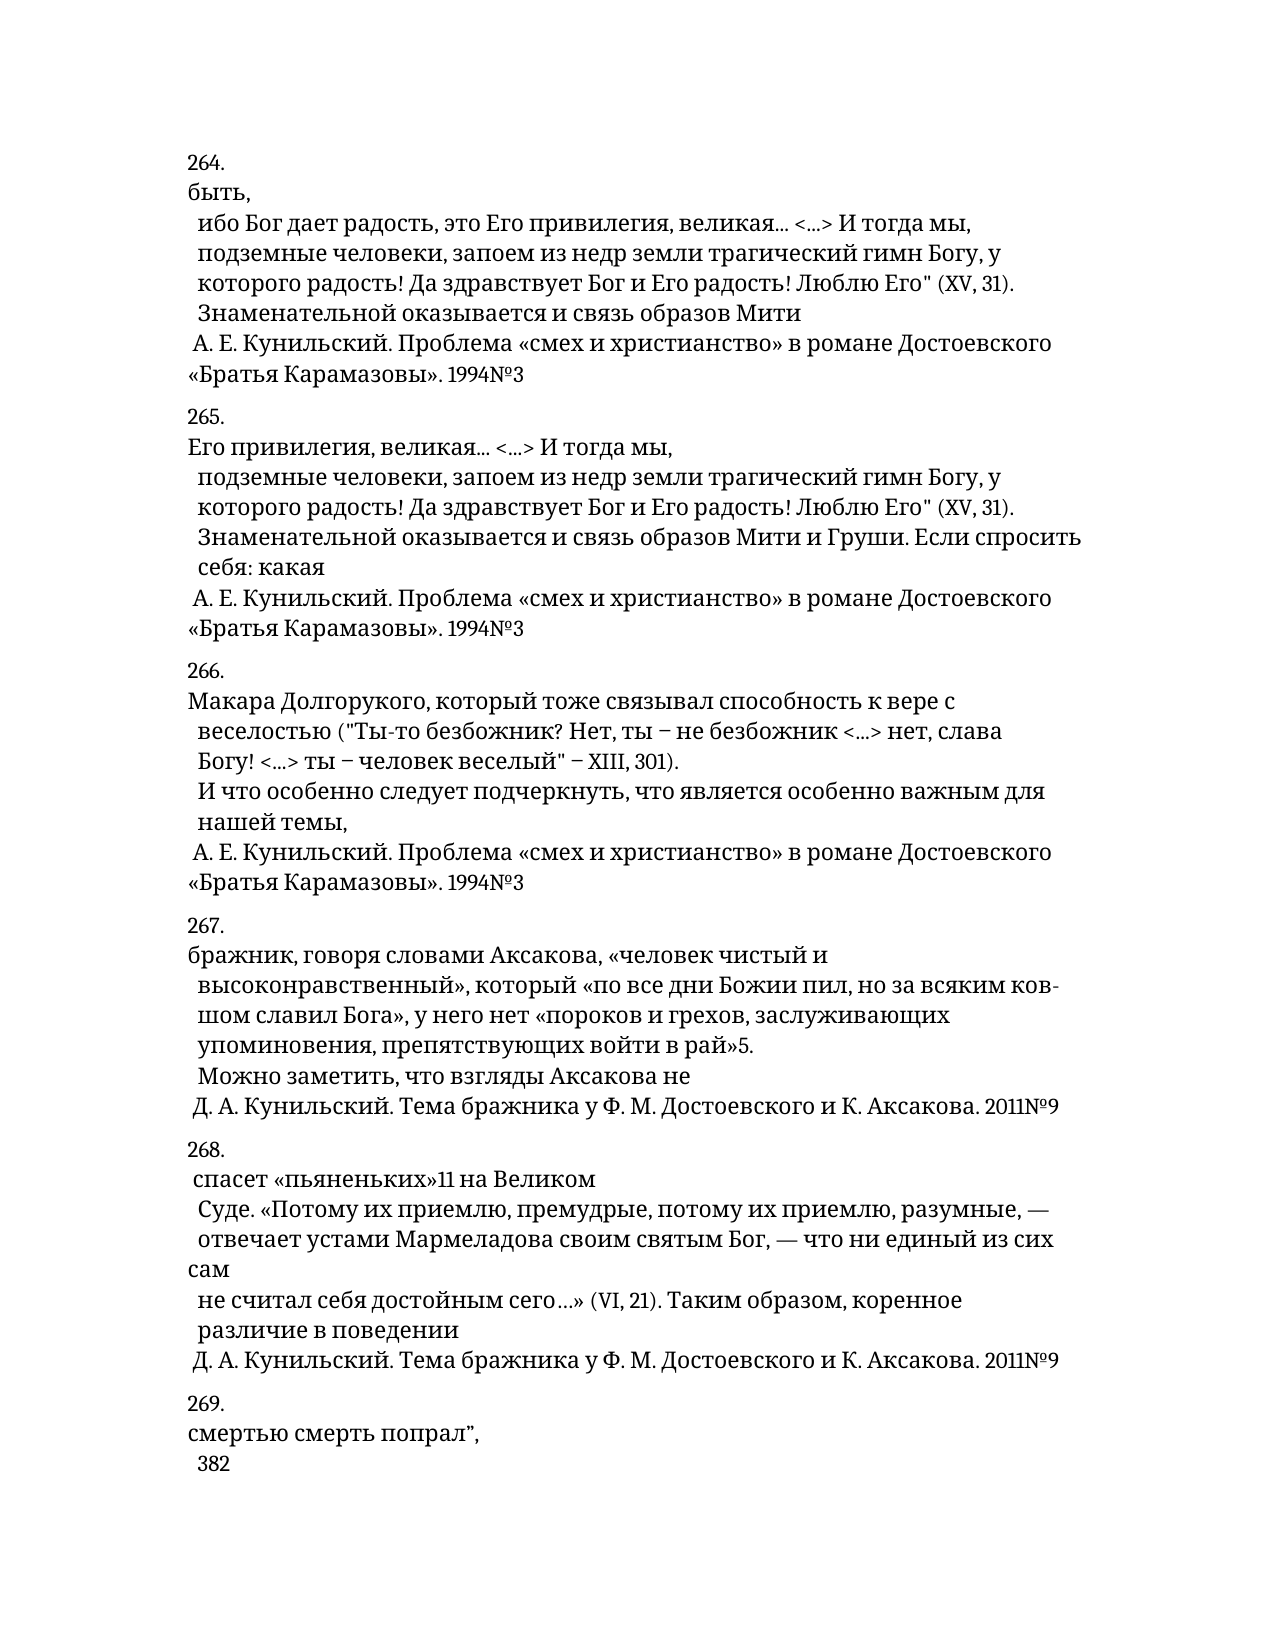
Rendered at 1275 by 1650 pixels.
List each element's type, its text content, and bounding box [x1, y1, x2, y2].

text 266. Макара Долгорукого, который тоже связывал способность к вере с веселостью ("Ты-то безбожник? Нет, ты ‒ не безбожник <...> нет, слава Богу! <...> ты ‒ человек веселый" ‒ XIII, 301). И что особенно следует подчеркнуть, что является особенно важным для нашей темы, А. Е. Кунильский. Проблема «смех и христианство» в романе Достоевского «Братья Карамазовы». 1994№3 [187, 658, 1087, 896]
text 265. Его привилегия, великая... <...> И тогда мы, подземные человеки, запоем из недр земли трагический гимн Богу, у которого радость! Да здравствует Бог и Его радость! Люблю Его" (XV, 31). Знаменательной оказывается и связь образов Мити и Груши. Если спросить себя: какая А. Е. Кунильский. Проблема «смех и христианство» в романе Достоевского «Братья Карамазовы». 1994№3 [187, 404, 1087, 642]
text 267. бражник, говоря словами Аксакова, «человек чистый и высоконравственный», который «по все дни Божии пил, но за всяким ков- шом славил Бога», у него нет «пороков и грехов, заслуживающих упоминовения, препятствующих войти в рай»5. Можно заметить, что взгляды Аксакова не Д. А. Кунильский. Тема бражника у Ф. М. Достоевского и К. Аксакова. 2011№9 [187, 912, 1087, 1120]
text 264. быть, ибо Бог дает радость, это Его привилегия, великая... <...> И тогда мы, подземные человеки, запоем из недр земли трагический гимн Богу, у которого радость! Да здравствует Бог и Его радость! Люблю Его" (XV, 31). Знаменательной оказывается и связь образов Мити А. Е. Кунильский. Проблема «смех и христианство» в романе Достоевского «Братья Карамазовы». 1994№3 [187, 150, 1087, 388]
text 268. спасет «пьяненьких»11 на Великом Суде. «Потому их приемлю, премудрые, потому их приемлю, разумные, — отвечает устами Мармеладова своим святым Бог, — что ни единый из сих сам не считал себя достойным сего…» (VI, 21). Таким образом, коренное различие в поведении Д. А. Кунильский. Тема бражника у Ф. М. Достоевского и К. Аксакова. 2011№9 [187, 1136, 1087, 1374]
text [187, 1391, 1087, 1477]
